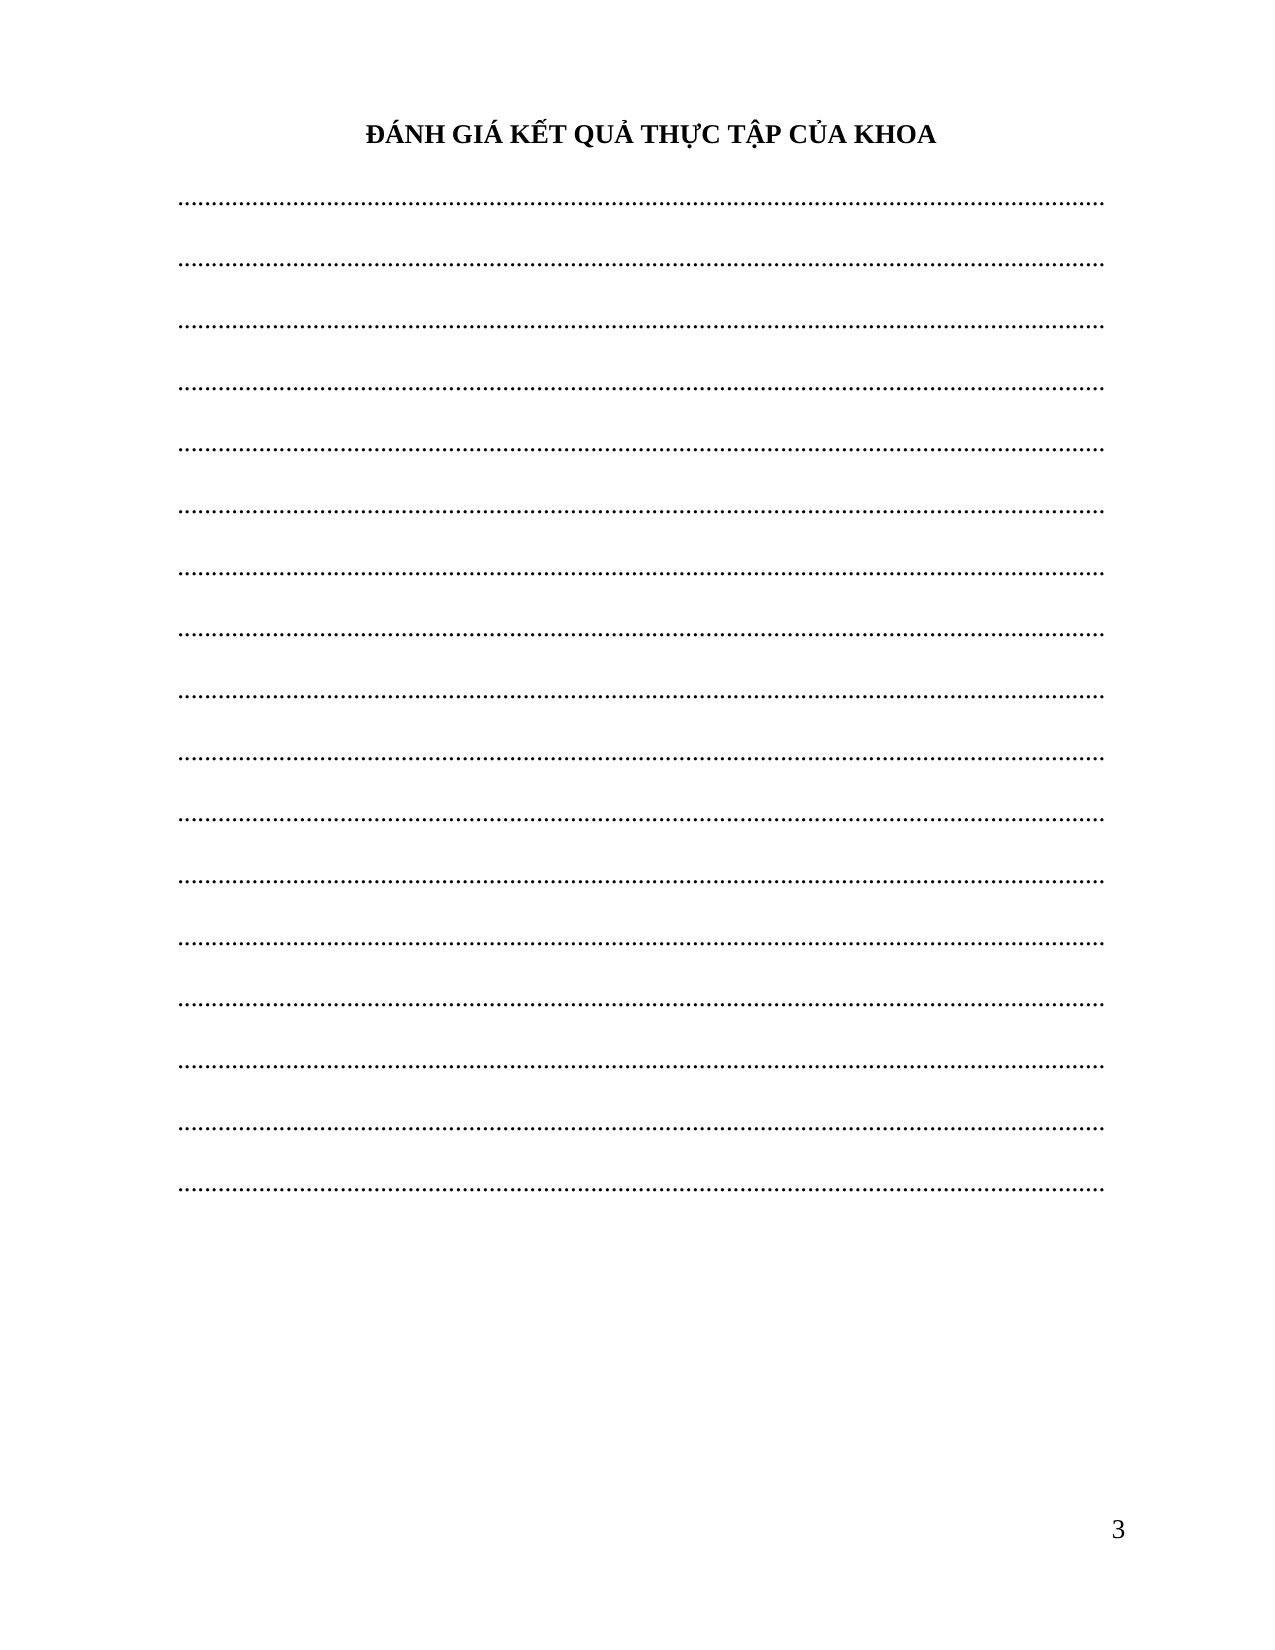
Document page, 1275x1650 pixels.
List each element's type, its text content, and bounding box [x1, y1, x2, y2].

text ĐÁNH GIÁ KẾT QUẢ THỰC TẬP CỦA KHOA [177, 118, 1125, 149]
